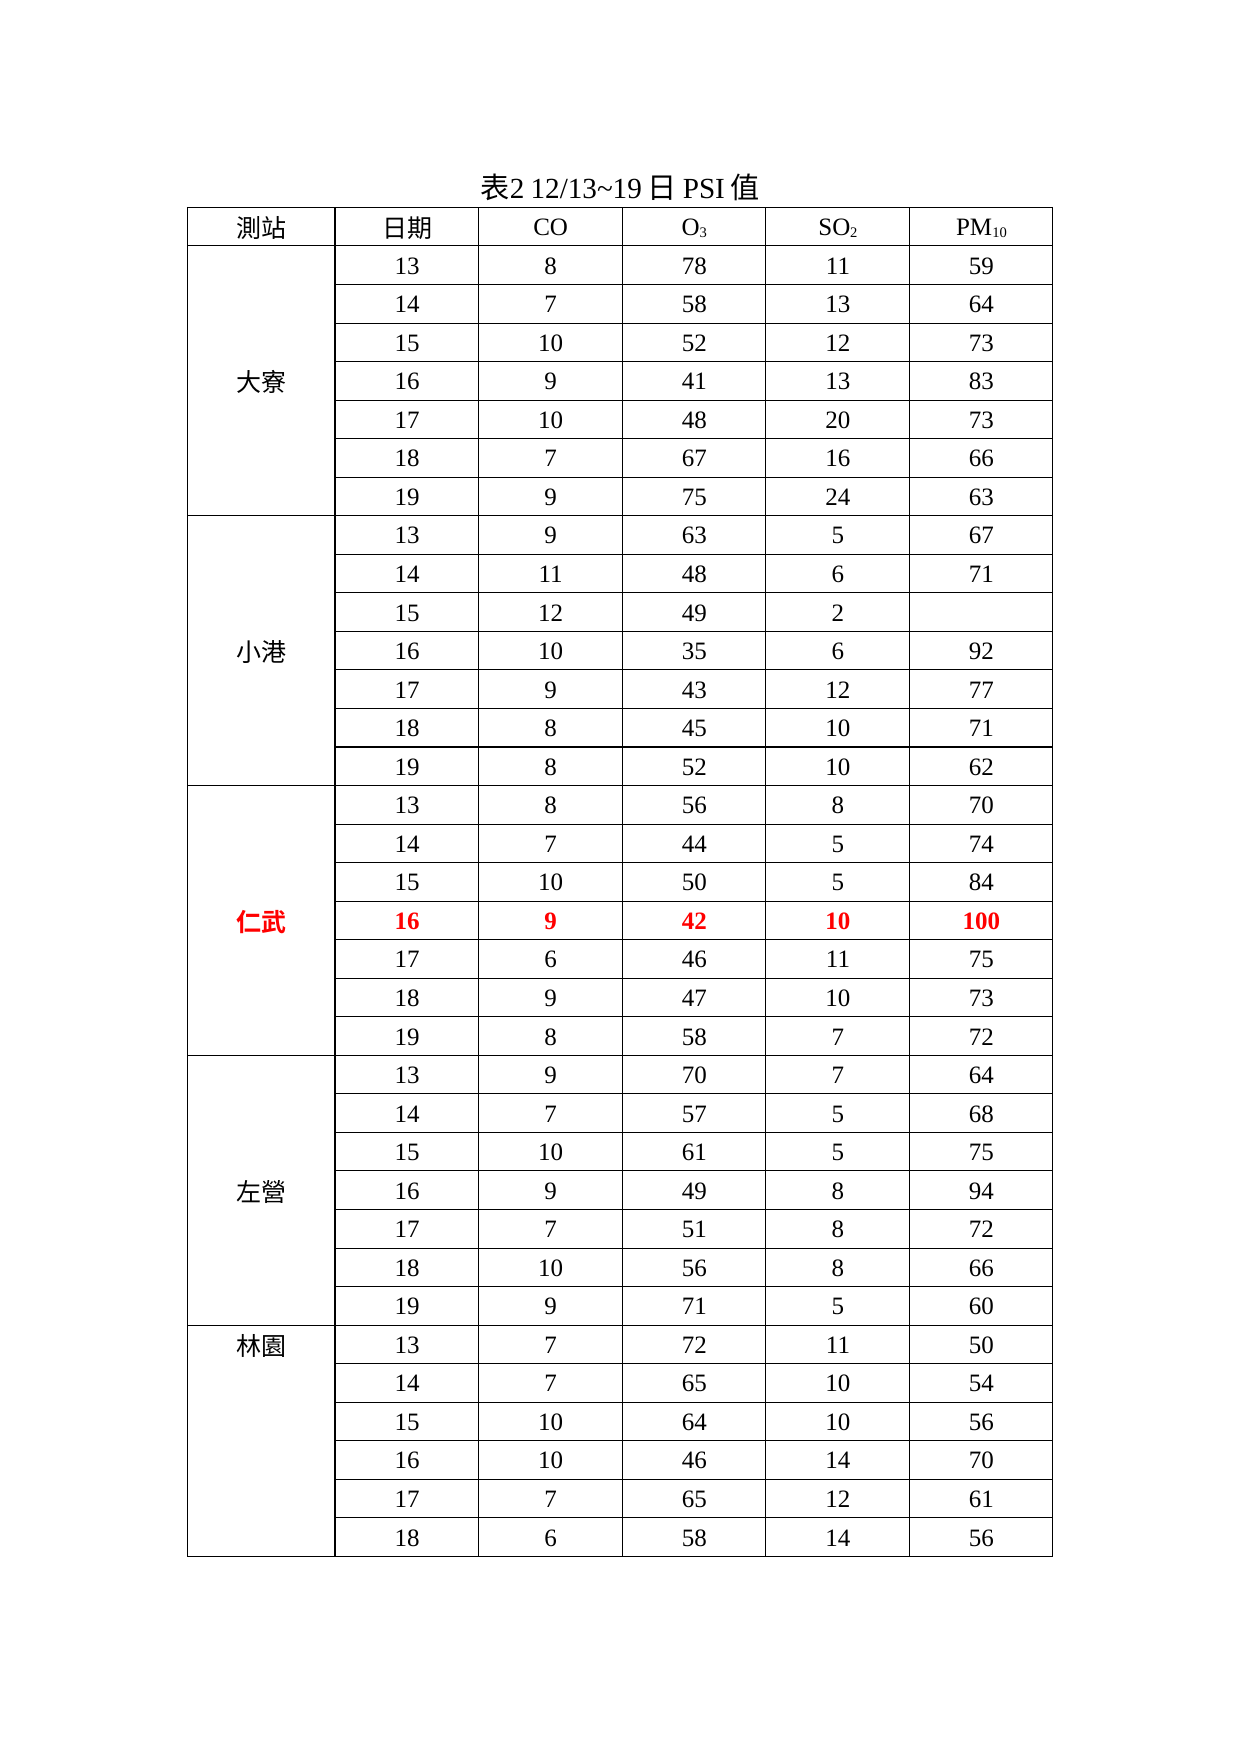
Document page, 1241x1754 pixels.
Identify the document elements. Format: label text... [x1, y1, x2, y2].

table_cell 63 [623, 516, 765, 554]
table_cell 59 [910, 246, 1052, 284]
table_cell 19 [336, 478, 478, 515]
table_cell 70 [910, 1441, 1052, 1479]
table_cell 8 [766, 1210, 909, 1247]
table_cell 7 [479, 1364, 622, 1402]
table_cell 41 [623, 362, 765, 399]
table_cell 8 [766, 1171, 909, 1209]
table_cell 5 [766, 863, 909, 901]
table_cell 67 [623, 439, 765, 477]
table_cell 18 [336, 439, 478, 477]
table_cell 15 [336, 1133, 478, 1170]
table_cell 8 [766, 1249, 909, 1286]
table_cell 48 [623, 401, 765, 438]
table_cell 77 [910, 670, 1052, 708]
table_cell 7 [479, 1210, 622, 1247]
table_cell 10 [479, 1403, 622, 1440]
table_cell 10 [479, 1441, 622, 1479]
table_cell 47 [623, 979, 765, 1016]
table_cell 9 [479, 1056, 622, 1093]
table_cell 46 [623, 940, 765, 978]
table_cell 46 [623, 1441, 765, 1479]
table_cell 9 [479, 362, 622, 399]
table_cell 7 [479, 1094, 622, 1132]
table_cell 54 [910, 1364, 1052, 1402]
table_cell 14 [336, 1364, 478, 1402]
table_cell 9 [479, 670, 622, 708]
table_cell 11 [479, 555, 622, 592]
table_cell 71 [910, 709, 1052, 746]
table_cell 6 [766, 632, 909, 669]
table_cell 8 [479, 1017, 622, 1055]
table_cell 56 [623, 786, 765, 823]
table_cell 10 [766, 1403, 909, 1440]
table_cell 18 [336, 979, 478, 1016]
table_cell 70 [623, 1056, 765, 1093]
table_cell 5 [766, 1287, 909, 1324]
table_cell 10 [479, 401, 622, 438]
table_cell 7 [479, 439, 622, 477]
table_cell 13 [336, 246, 478, 284]
table_cell 2 [766, 593, 909, 631]
table_cell 10 [766, 1364, 909, 1402]
table_cell 17 [336, 1210, 478, 1247]
table_cell 65 [623, 1364, 765, 1402]
table_cell 17 [336, 401, 478, 438]
table_cell 72 [910, 1210, 1052, 1247]
table_cell 60 [910, 1287, 1052, 1324]
table_cell 73 [910, 324, 1052, 361]
table_cell 50 [623, 863, 765, 901]
table_cell 10 [766, 748, 909, 785]
table_header O3 [623, 208, 765, 245]
table_cell 13 [336, 516, 478, 554]
table_cell 19 [336, 748, 478, 785]
table_cell 8 [479, 748, 622, 785]
table_cell 19 [336, 1287, 478, 1324]
table_cell 44 [623, 825, 765, 862]
table_cell 67 [910, 516, 1052, 554]
table_cell 73 [910, 401, 1052, 438]
table_cell 18 [336, 1249, 478, 1286]
table_cell 52 [623, 748, 765, 785]
table_cell 58 [623, 1017, 765, 1055]
table_cell 17 [336, 940, 478, 978]
table_cell 62 [910, 748, 1052, 785]
table_cell [910, 593, 1052, 631]
table_cell 73 [910, 979, 1052, 1016]
table_cell 15 [336, 863, 478, 901]
table_cell 94 [910, 1171, 1052, 1209]
table_cell 9 [479, 1287, 622, 1324]
table_cell 8 [766, 786, 909, 823]
table_cell 14 [336, 1094, 478, 1132]
table_cell 12 [766, 324, 909, 361]
table_header 日期 [336, 208, 478, 245]
table_cell 仁武 [188, 786, 334, 1055]
table_header CO [479, 208, 622, 245]
table_cell 10 [766, 979, 909, 1016]
table_cell 5 [766, 516, 909, 554]
table_cell 78 [623, 246, 765, 284]
table_cell 49 [623, 593, 765, 631]
table_cell 8 [479, 709, 622, 746]
table_cell 9 [479, 516, 622, 554]
table_cell 5 [766, 1133, 909, 1170]
table_cell 12 [766, 670, 909, 708]
table_cell 61 [623, 1133, 765, 1170]
table_cell 50 [910, 1326, 1052, 1363]
table_cell 5 [766, 825, 909, 862]
table_cell 71 [623, 1287, 765, 1324]
list 12/13~19日PSI值 [187, 164, 1053, 207]
table_cell 14 [336, 555, 478, 592]
table_cell 51 [623, 1210, 765, 1247]
table_cell 64 [623, 1403, 765, 1440]
table_cell 70 [910, 786, 1052, 823]
table_cell 大寮 [188, 246, 334, 515]
table_cell 68 [910, 1094, 1052, 1132]
table_cell 林園 [188, 1326, 334, 1556]
table_cell 11 [766, 246, 909, 284]
table_cell 16 [336, 1441, 478, 1479]
table_cell 42 [623, 902, 765, 939]
table_cell 12 [479, 593, 622, 631]
table_cell 45 [623, 709, 765, 746]
table_cell 66 [910, 1249, 1052, 1286]
table_cell 9 [479, 1171, 622, 1209]
table_cell 7 [479, 1326, 622, 1363]
table_cell 6 [479, 1518, 622, 1556]
table_cell 16 [766, 439, 909, 477]
table_cell 9 [479, 902, 622, 939]
table_cell 8 [479, 786, 622, 823]
table_cell 16 [336, 1171, 478, 1209]
table_cell 9 [479, 478, 622, 515]
table_cell 7 [479, 1480, 622, 1517]
table_cell 56 [623, 1249, 765, 1286]
table_cell 20 [766, 401, 909, 438]
table_cell 13 [336, 786, 478, 823]
table_cell 左營 [188, 1056, 334, 1324]
table_cell 7 [766, 1017, 909, 1055]
table_header PM10 [910, 208, 1052, 245]
table_cell 18 [336, 709, 478, 746]
table_cell 17 [336, 670, 478, 708]
table_cell 10 [766, 902, 909, 939]
table_cell 63 [910, 478, 1052, 515]
table_cell 10 [479, 863, 622, 901]
table_cell 57 [623, 1094, 765, 1132]
table_cell 11 [766, 940, 909, 978]
table_cell 16 [336, 362, 478, 399]
table_cell 49 [623, 1171, 765, 1209]
table_cell 84 [910, 863, 1052, 901]
table_cell 13 [336, 1056, 478, 1093]
table_cell 58 [623, 1518, 765, 1556]
table_cell 7 [479, 825, 622, 862]
table_cell 5 [766, 1094, 909, 1132]
table_cell 61 [910, 1480, 1052, 1517]
table_cell 14 [336, 285, 478, 322]
table_cell 75 [910, 940, 1052, 978]
table_cell 24 [766, 478, 909, 515]
table_cell 74 [910, 825, 1052, 862]
table_cell 75 [910, 1133, 1052, 1170]
table_cell 35 [623, 632, 765, 669]
table_cell 7 [479, 285, 622, 322]
table_cell 56 [910, 1518, 1052, 1556]
table_cell 17 [336, 1480, 478, 1517]
table_cell 15 [336, 593, 478, 631]
table_cell 64 [910, 285, 1052, 322]
table_cell 48 [623, 555, 765, 592]
table_cell 65 [623, 1480, 765, 1517]
table_cell 83 [910, 362, 1052, 399]
table_cell 小港 [188, 516, 334, 785]
table_cell 6 [479, 940, 622, 978]
table_header 測站 [188, 208, 334, 245]
table_cell 10 [479, 324, 622, 361]
table_cell 10 [479, 632, 622, 669]
table_cell 14 [766, 1441, 909, 1479]
table_cell 10 [479, 1249, 622, 1286]
table_cell 52 [623, 324, 765, 361]
table_cell 14 [336, 825, 478, 862]
table_cell 18 [336, 1518, 478, 1556]
table_cell 72 [910, 1017, 1052, 1055]
table_header SO2 [766, 208, 909, 245]
table_cell 72 [623, 1326, 765, 1363]
table_cell 14 [766, 1518, 909, 1556]
table_cell 64 [910, 1056, 1052, 1093]
table_cell 7 [766, 1056, 909, 1093]
table_cell 71 [910, 555, 1052, 592]
table_cell 19 [336, 1017, 478, 1055]
table_cell 10 [479, 1133, 622, 1170]
table_cell 8 [479, 246, 622, 284]
table_cell 58 [623, 285, 765, 322]
table_cell 13 [336, 1326, 478, 1363]
table_cell 92 [910, 632, 1052, 669]
table_cell 11 [766, 1326, 909, 1363]
table_cell 15 [336, 1403, 478, 1440]
table_cell 13 [766, 285, 909, 322]
table_cell 12 [766, 1480, 909, 1517]
table_cell 56 [910, 1403, 1052, 1440]
table_cell 6 [766, 555, 909, 592]
table_cell 16 [336, 902, 478, 939]
table_cell 16 [336, 632, 478, 669]
table_cell 66 [910, 439, 1052, 477]
table_cell 9 [479, 979, 622, 1016]
table_cell 15 [336, 324, 478, 361]
table_cell 75 [623, 478, 765, 515]
table_cell 43 [623, 670, 765, 708]
table_cell 13 [766, 362, 909, 399]
table_cell 10 [766, 709, 909, 746]
table_cell 100 [910, 902, 1052, 939]
